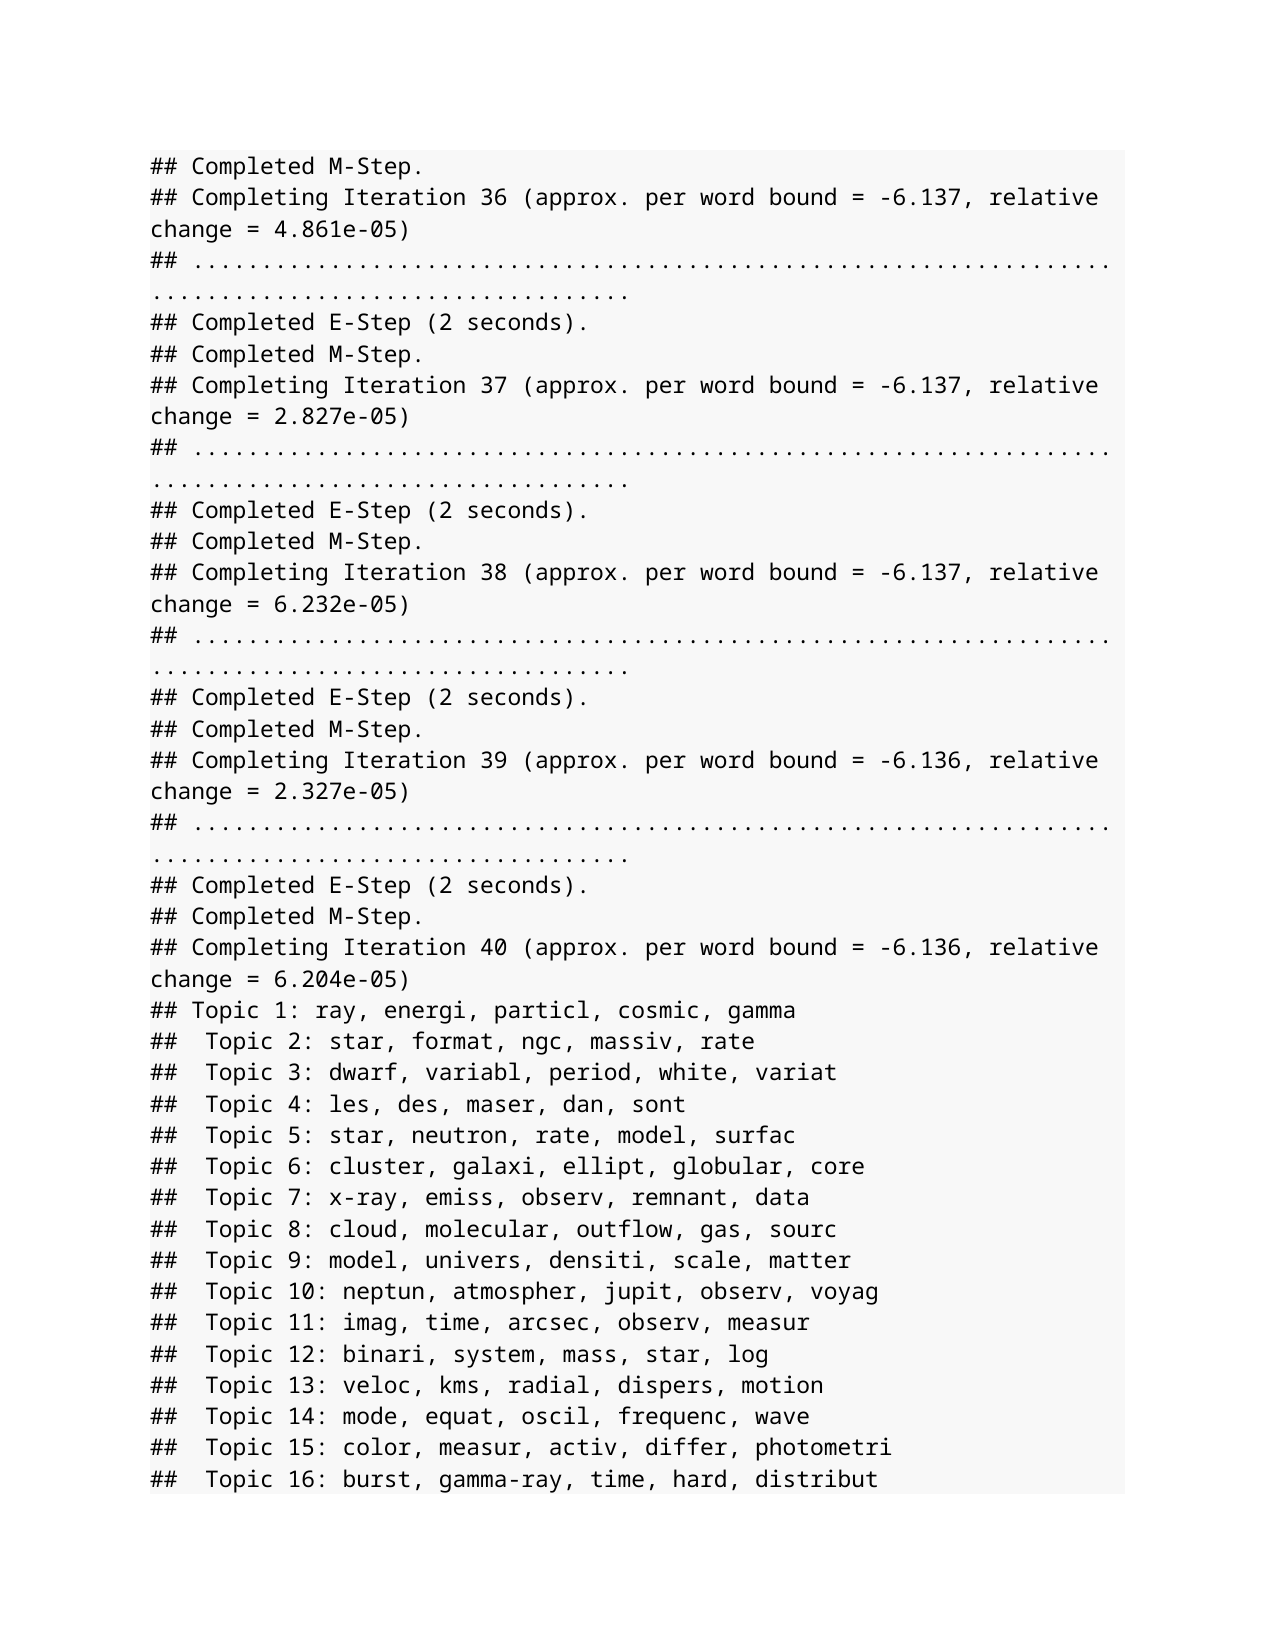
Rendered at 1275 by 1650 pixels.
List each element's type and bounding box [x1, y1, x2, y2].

text [150, 150, 1125, 1494]
